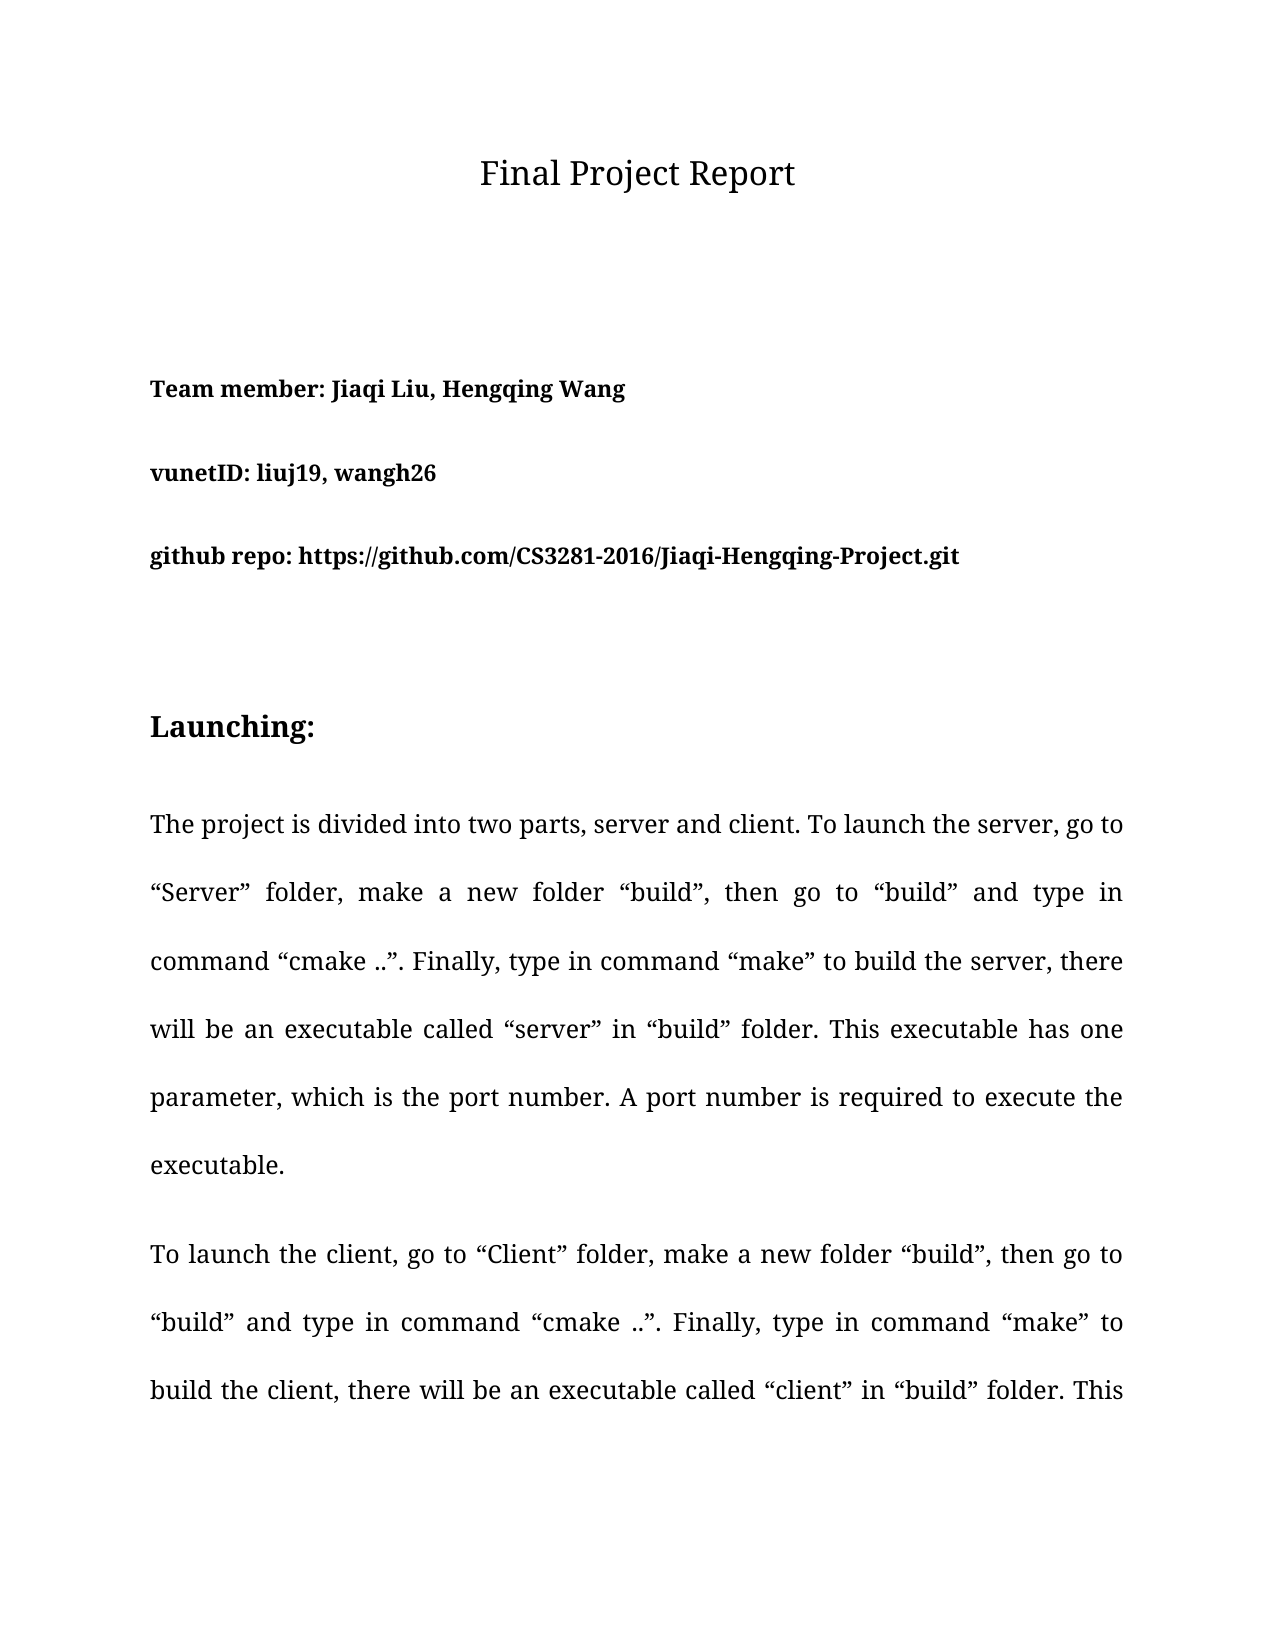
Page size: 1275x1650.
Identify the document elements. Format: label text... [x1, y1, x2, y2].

text Final Project Report [150, 150, 1125, 195]
text github repo: https://github.com/CS3281-2016/Jiaqi-Hengqing-Project.git [150, 540, 1125, 571]
text Launching: [150, 707, 1125, 746]
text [150, 1236, 1125, 1407]
text The project is divided into two parts, server and client. To launch the server, go to “Server” folder, make a new folder “build”, then go to “build” and type in command “cmake ..”. Finally, type in command “make” to build the server, there will be an executable called “server” in “build” folder. This executable has one parameter, which is the port number. A port number is required to execute the executable. [150, 807, 1125, 1182]
text vunetID: liuj19, wangh26 [150, 457, 1125, 488]
text Team member: Jiaqi Liu, Hengqing Wang [150, 373, 1125, 404]
